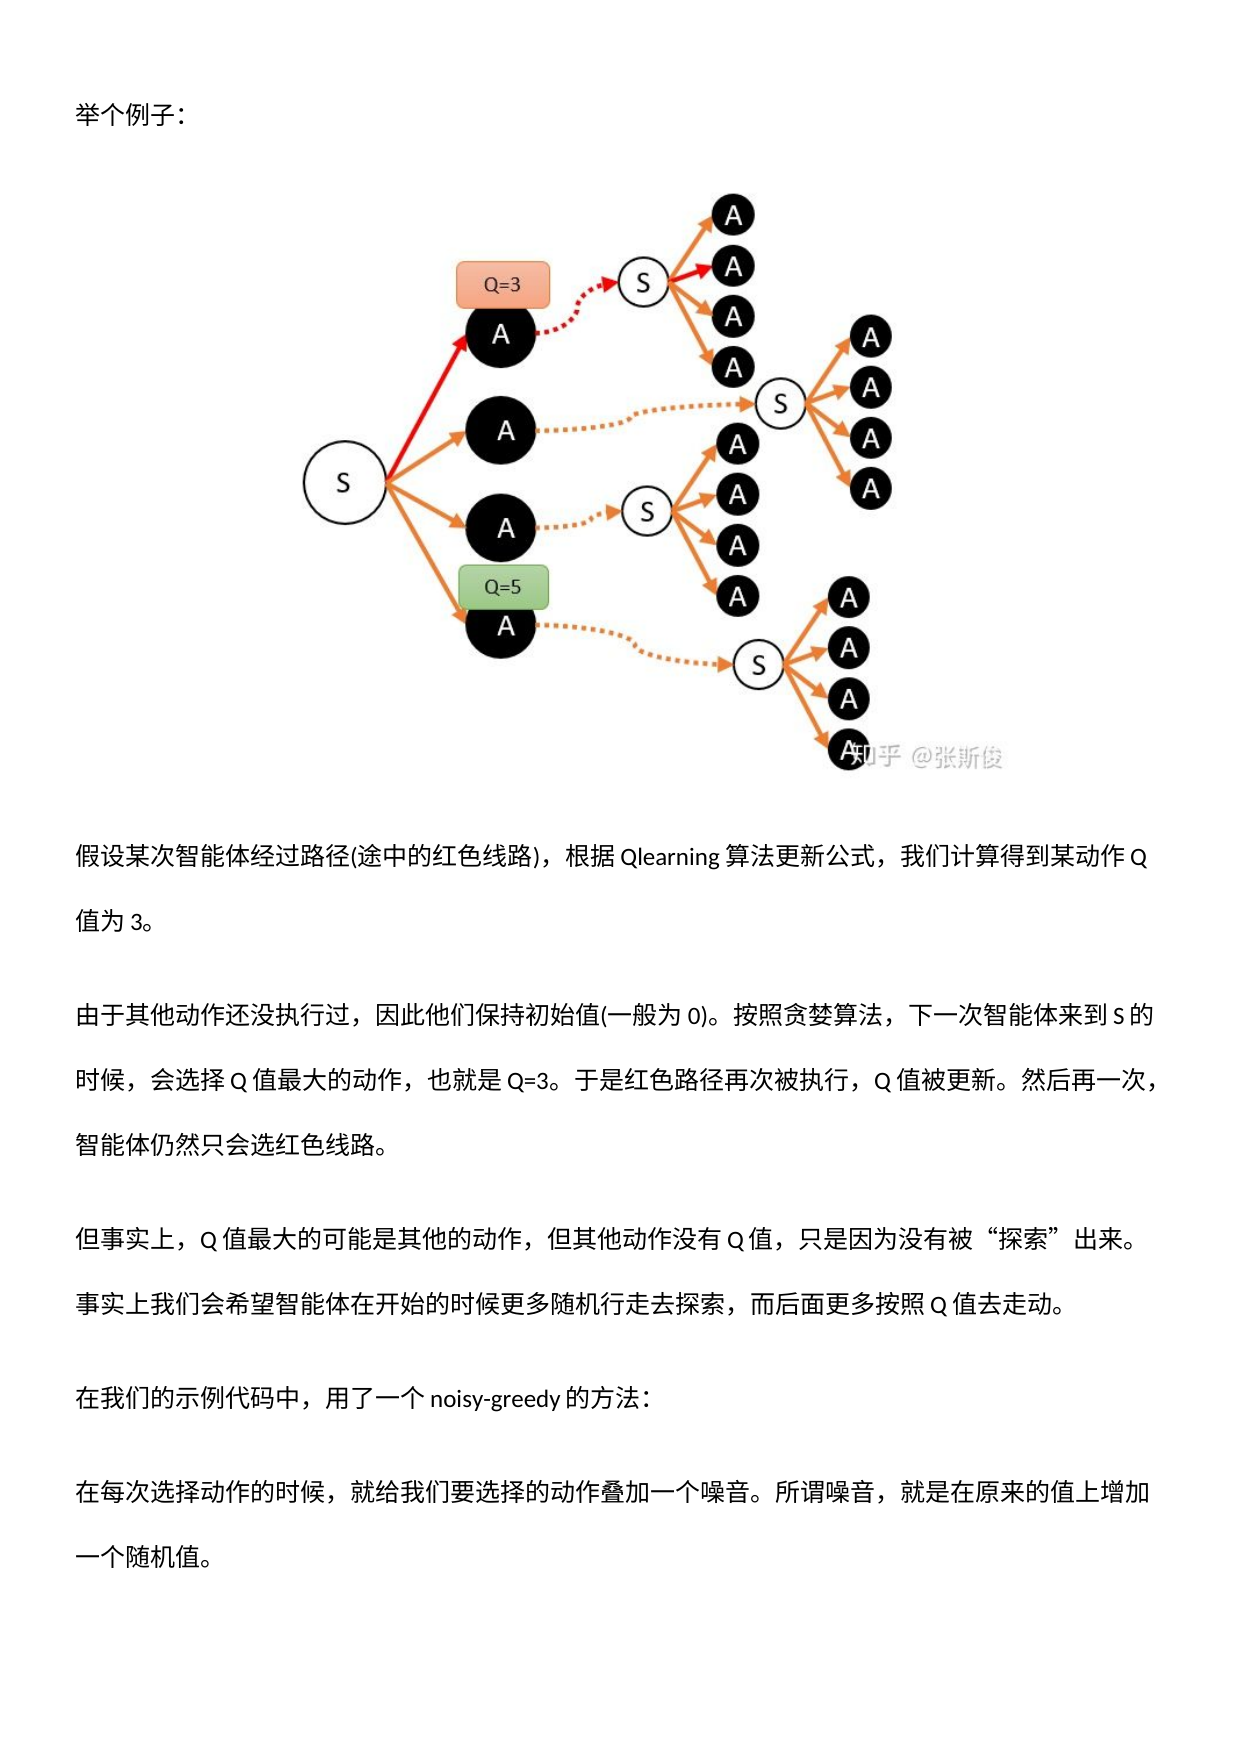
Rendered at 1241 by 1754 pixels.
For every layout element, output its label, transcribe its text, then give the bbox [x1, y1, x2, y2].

picture [218, 175, 1022, 789]
text 由于其他动作还没执行过，因此他们保持初始值(一般为0)。按照贪婪算法，下一次智能体来到S的时候，会选择Q值最大的动作，也就是Q=3。于是红色路径再次被执行，Q值被更新。然后再一次，智能体仍然只会选红色线路。 [75, 981, 1165, 1176]
text 举个例子： [75, 81, 1165, 146]
text 但事实上，Q值最大的可能是其他的动作，但其他动作没有Q值，只是因为没有被“探索”出来。事实上我们会希望智能体在开始的时候更多随机行走去探索，而后面更多按照Q值去走动。 [75, 1205, 1165, 1335]
text 在每次选择动作的时候，就给我们要选择的动作叠加一个噪音。所谓噪音，就是在原来的值上增加一个随机值。 [75, 1458, 1165, 1588]
text 在我们的示例代码中，用了一个noisy-greedy的方法： [75, 1364, 1165, 1429]
text 假设某次智能体经过路径(途中的红色线路)，根据Qlearning算法更新公式，我们计算得到某动作Q值为3。 [75, 822, 1165, 952]
